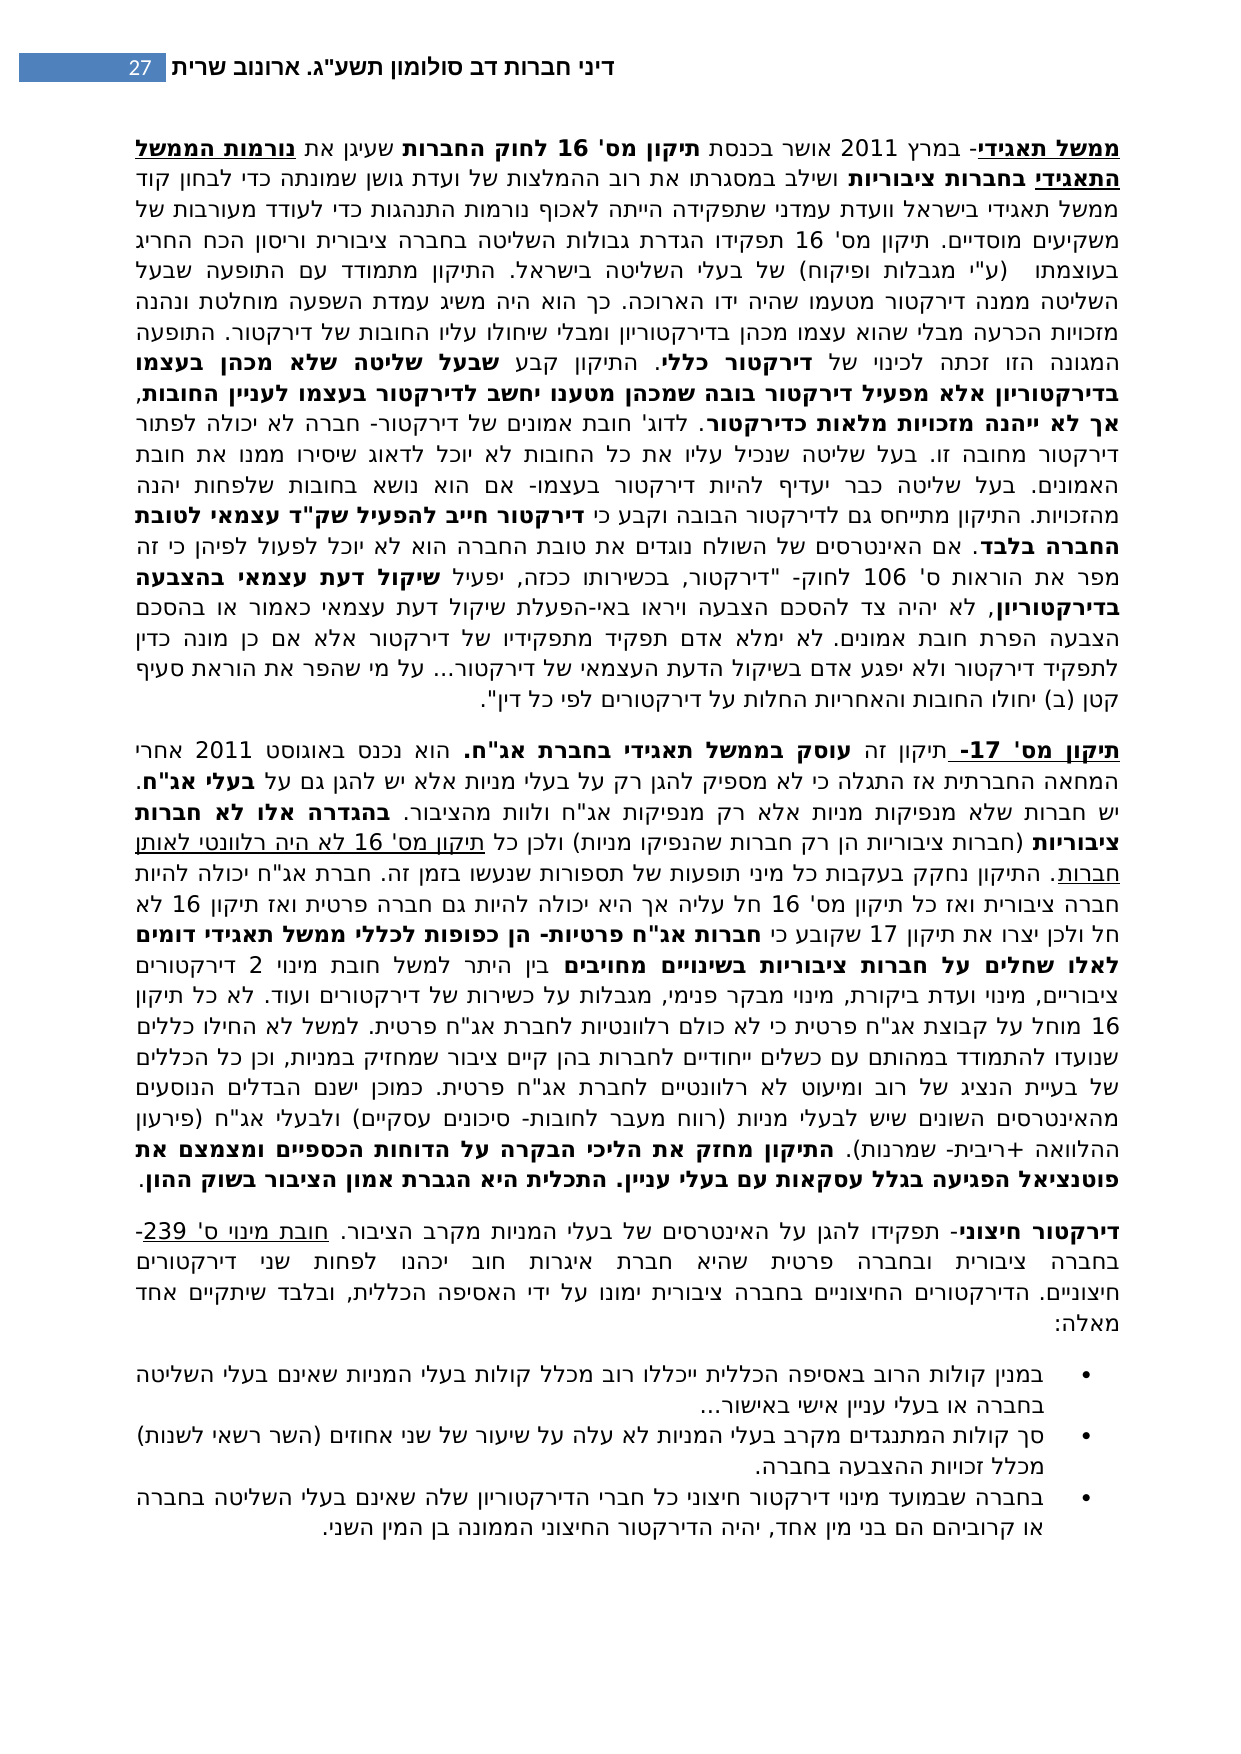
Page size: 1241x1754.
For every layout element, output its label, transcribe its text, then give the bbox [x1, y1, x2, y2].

text ממשל תאגידי- במרץ 2011 אושר בכנסת תיקון מס' 16 לחוק החברות שעיגן את נורמות הממשל התאגידי בחברות ציבוריות ושילב במסגרתו את רוב ההמלצות של ועדת גושן שמונתה כדי לבחון קוד ממשל תאגידי בישראל וועדת עמדני שתפקידה הייתה לאכוף נורמות התנהגות כדי לעודד מעורבות של משקיעים מוסדיים. תיקון מס' 16 תפקידו הגדרת גבולות השליטה בחברה ציבורית וריסון הכח החריג בעוצמתו (ע"י מגבלות ופיקוח) של בעלי השליטה בישראל. התיקון מתמודד עם התופעה שבעל השליטה ממנה דירקטור מטעמו שהיה ידו הארוכה. כך הוא היה משיג עמדת השפעה מוחלטת ונהנה מזכויות הכרעה מבלי שהוא עצמו מכהן בדירקטוריון ומבלי שיחולו עליו החובות של דירקטור. התופעה המגונה הזו זכתה לכינוי של דירקטור כללי. התיקון קבע שבעל שליטה שלא מכהן בעצמו בדירקטוריון אלא מפעיל דירקטור בובה שמכהן מטענו יחשב לדירקטור בעצמו לעניין החובות, אך לא ייהנה מזכויות מלאות כדירקטור. לדוג' חובת אמונים של דירקטור- חברה לא יכולה לפתור דירקטור מחובה זו. בעל שליטה שנכיל עליו את כל החובות לא יוכל לדאוג שיסירו ממנו את חובת האמונים. בעל שליטה כבר יעדיף להיות דירקטור בעצמו- אם הוא נושא בחובות שלפחות יהנה מהזכויות. התיקון מתייחס גם לדירקטור הבובה וקבע כי דירקטור חייב להפעיל שק"ד עצמאי לטובת החברה בלבד. אם האינטרסים של השולח נוגדים את טובת החברה הוא לא יוכל לפעול לפיהן כי זה מפר את הוראות ס' 106 לחוק- "דירקטור, בכשירותו ככזה, יפעיל שיקול דעת עצמאי בהצבעה בדירקטוריון, לא יהיה צד להסכם הצבעה ויראו באי-הפעלת שיקול דעת עצמאי כאמור או בהסכם הצבעה הפרת חובת אמונים. לא ימלא אדם תפקיד מתפקידיו של דירקטור אלא אם כן מונה כדין לתפקיד דירקטור ולא יפגע אדם בשיקול הדעת העצמאי של דירקטור... על מי שהפר את הוראת סעיף קטן (ב) יחולו החובות והאחריות החלות על דירקטורים לפי כל דין". [135, 135, 1120, 713]
list במנין קולות הרוב באסיפה הכללית ייכללו רוב מכלל קולות בעלי המניות שאינם בעלי השליטה בחברה או בעלי עניין אישי באישור... [135, 1361, 1083, 1418]
text דירקטור חיצוני- תפקידו להגן על האינטרסים של בעלי המניות מקרב הציבור. חובת מינוי ס' 239- בחברה ציבורית ובחברה פרטית שהיא חברת איגרות חוב יכהנו לפחות שני דירקטורים חיצוניים. הדירקטורים החיצוניים בחברה ציבורית ימונו על ידי האסיפה הכללית, ובלבד שיתקיים אחד מאלה: [135, 1218, 1120, 1336]
text תיקון מס' 17- תיקון זה עוסק בממשל תאגידי בחברת אג"ח. הוא נכנס באוגוסט 2011 אחרי המחאה החברתית אז התגלה כי לא מספיק להגן רק על בעלי מניות אלא יש להגן גם על בעלי אג"ח. יש חברות שלא מנפיקות מניות אלא רק מנפיקות אג"ח ולוות מהציבור. בהגדרה אלו לא חברות ציבוריות (חברות ציבוריות הן רק חברות שהנפיקו מניות) ולכן כל תיקון מס' 16 לא היה רלוונטי לאותן חברות. התיקון נחקק בעקבות כל מיני תופעות של תספורות שנעשו בזמן זה. חברת אג"ח יכולה להיות חברה ציבורית ואז כל תיקון מס' 16 חל עליה אך היא יכולה להיות גם חברה פרטית ואז תיקון 16 לא חל ולכן יצרו את תיקון 17 שקובע כי חברות אג"ח פרטיות- הן כפופות לכללי ממשל תאגידי דומים לאלו שחלים על חברות ציבוריות בשינויים מחויבים בין היתר למשל חובת מינוי 2 דירקטורים ציבוריים, מינוי ועדת ביקורת, מינוי מבקר פנימי, מגבלות על כשירות של דירקטורים ועוד. לא כל תיקון 16 מוחל על קבוצת אג"ח פרטית כי לא כולם רלוונטיות לחברת אג"ח פרטית. למשל לא החילו כללים שנועדו להתמודד במהותם עם כשלים ייחודיים לחברות בהן קיים ציבור שמחזיק במניות, וכן כל הכללים של בעיית הנציג של רוב ומיעוט לא רלוונטיים לחברת אג"ח פרטית. כמוכן ישנם הבדלים הנוסעים מהאינטרסים השונים שיש לבעלי מניות (רווח מעבר לחובות- סיכונים עסקיים) ולבעלי אג"ח (פירעון ההלוואה +ריבית- שמרנות). התיקון מחזק את הליכי הבקרה על הדוחות הכספיים ומצמצם את פוטנציאל הפגיעה בגלל עסקאות עם בעלי עניין. התכלית היא הגברת אמון הציבור בשוק ההון. [135, 738, 1120, 1193]
list בחברה שבמועד מינוי דירקטור חיצוני כל חברי הדירקטוריון שלה שאינם בעלי השליטה בחברה או קרוביהם הם בני מין אחד, יהיה הדירקטור החיצוני הממונה בן המין השני. [135, 1484, 1083, 1541]
list סך קולות המתנגדים מקרב בעלי המניות לא עלה על שיעור של שני אחוזים (השר רשאי לשנות) מכלל זכויות ההצבעה בחברה. [135, 1422, 1083, 1480]
